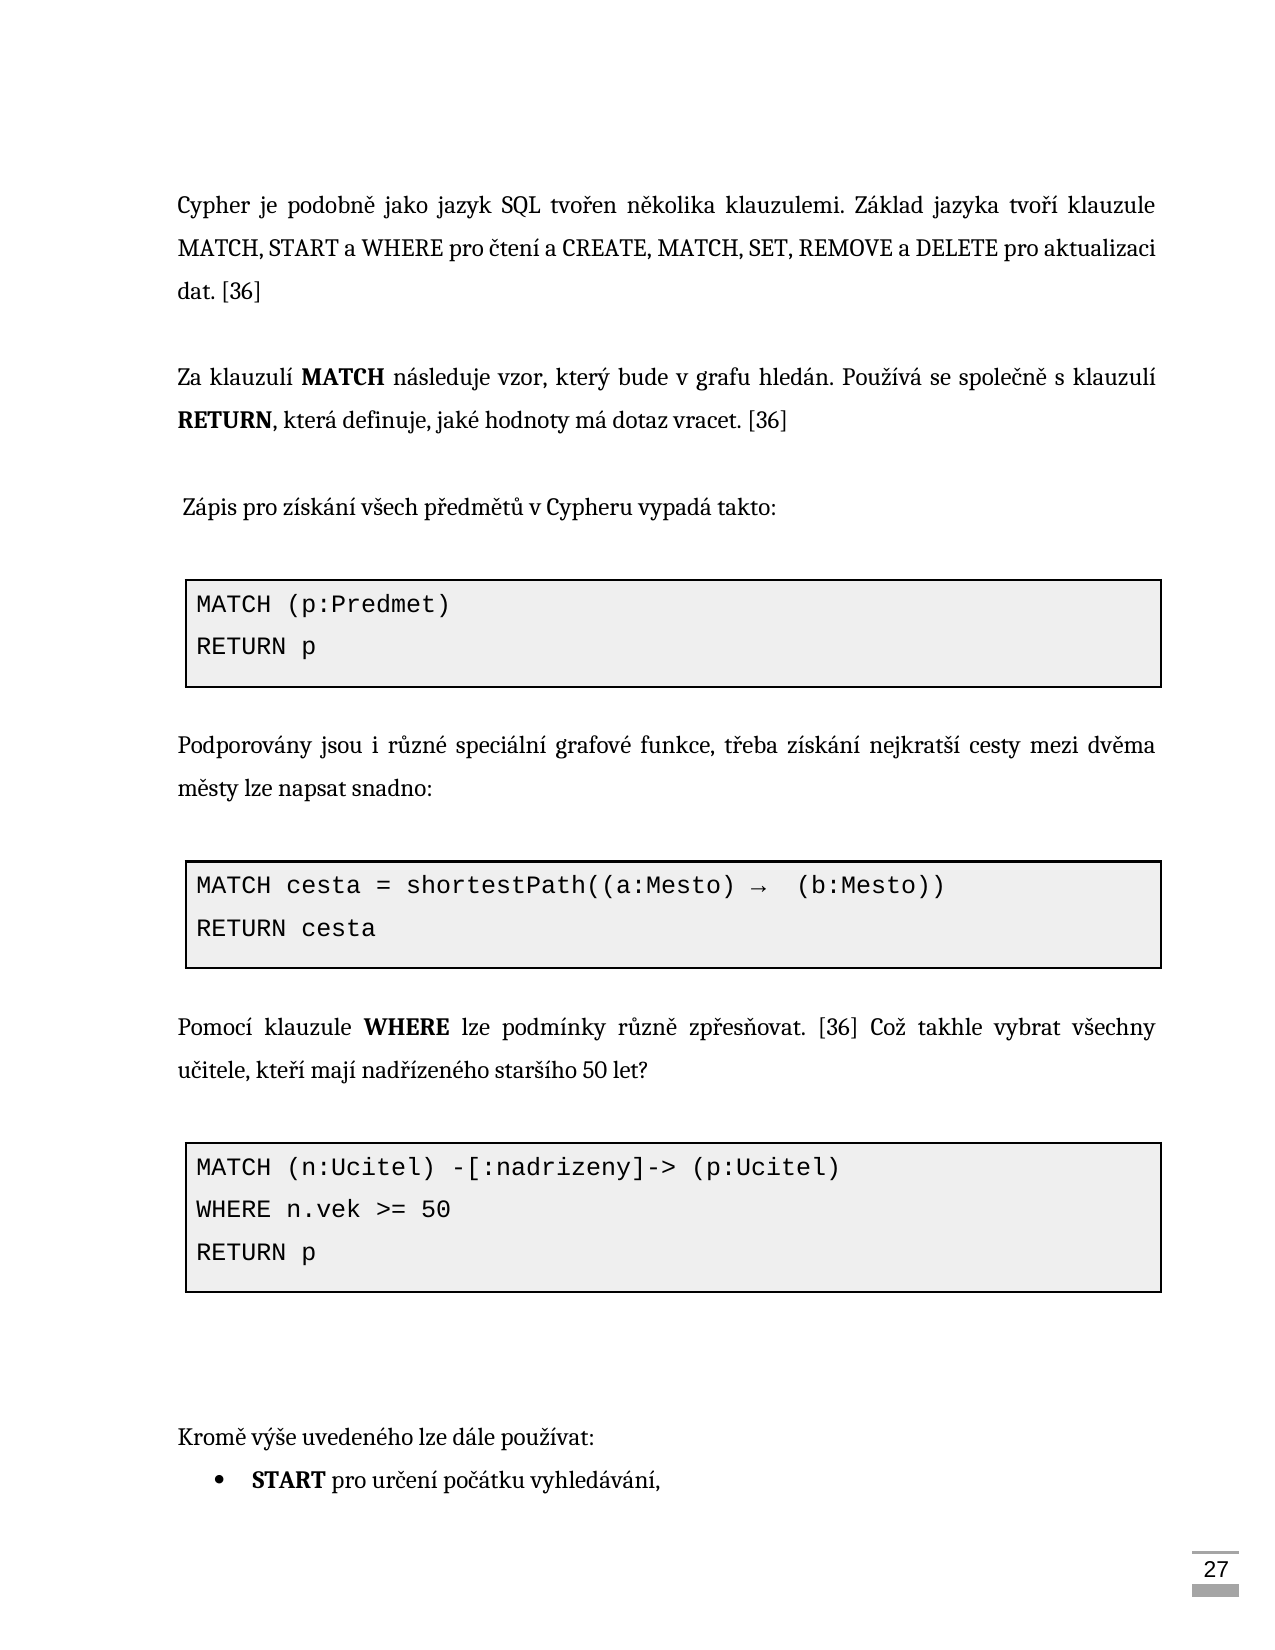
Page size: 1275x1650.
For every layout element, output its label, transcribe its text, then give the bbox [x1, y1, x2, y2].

table_header MATCH (p:Predmet) RETURN p [187, 581, 1160, 686]
text Cypher je podobně jako jazyk SQL tvořen několika klauzulemi. Základ jazyka tvoří klauzule MATCH, START a WHERE pro čtení a CREATE, MATCH, SET, REMOVE a DELETE pro aktualizaci dat. [36] [177, 191, 1157, 306]
list START pro určení počátku vyhledávání, [215, 1466, 1157, 1494]
text Kromě výše uvedeného lze dále používat: [177, 1423, 1157, 1451]
text Pomocí klauzule WHERE lze podmínky různě zpřesňovat. [36] Což takhle vybrat všechny učitele, kteří mají nadřízeného staršího 50 let? [177, 1012, 1157, 1084]
text Zápis pro získání všech předmětů v Cypheru vypadá takto: [177, 493, 1157, 521]
text Za klauzulí MATCH následuje vzor, který bude v grafu hledán. Používá se společně s klauzulí RETURN, která definuje, jaké hodnoty má dotaz vracet. [36] [177, 363, 1157, 435]
text Podporovány jsou i různé speciální grafové funkce, třeba získání nejkratší cesty mezi dvěma městy lze napsat snadno: [177, 731, 1157, 803]
table_header MATCH (n:Ucitel) -[:nadrizeny]-> (p:Ucitel) WHERE n.vek >= 50 RETURN p [187, 1144, 1160, 1291]
table_header MATCH cesta = shortestPath((a:Mesto) → (b:Mesto)) RETURN cesta [187, 863, 1160, 967]
